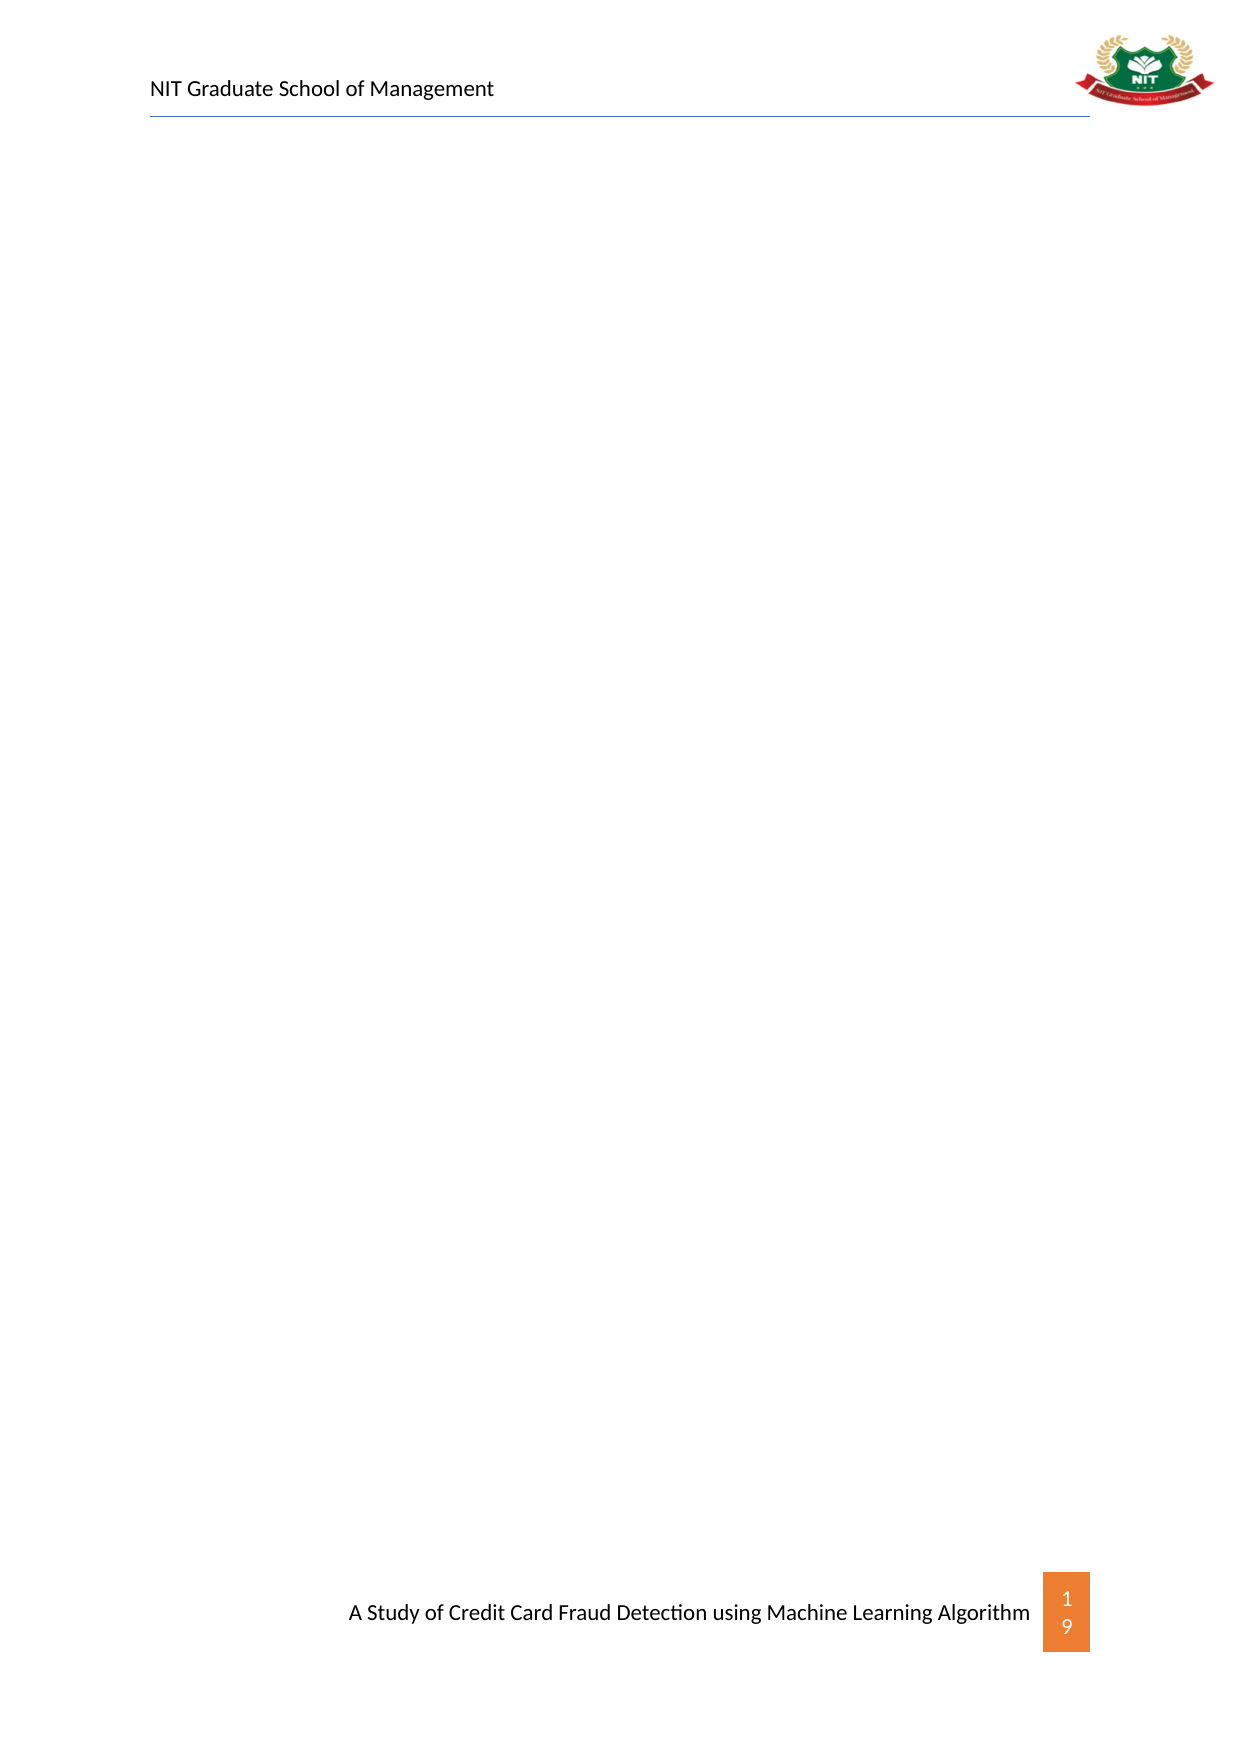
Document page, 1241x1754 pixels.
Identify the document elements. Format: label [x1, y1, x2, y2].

picture [1073, 30, 1218, 110]
